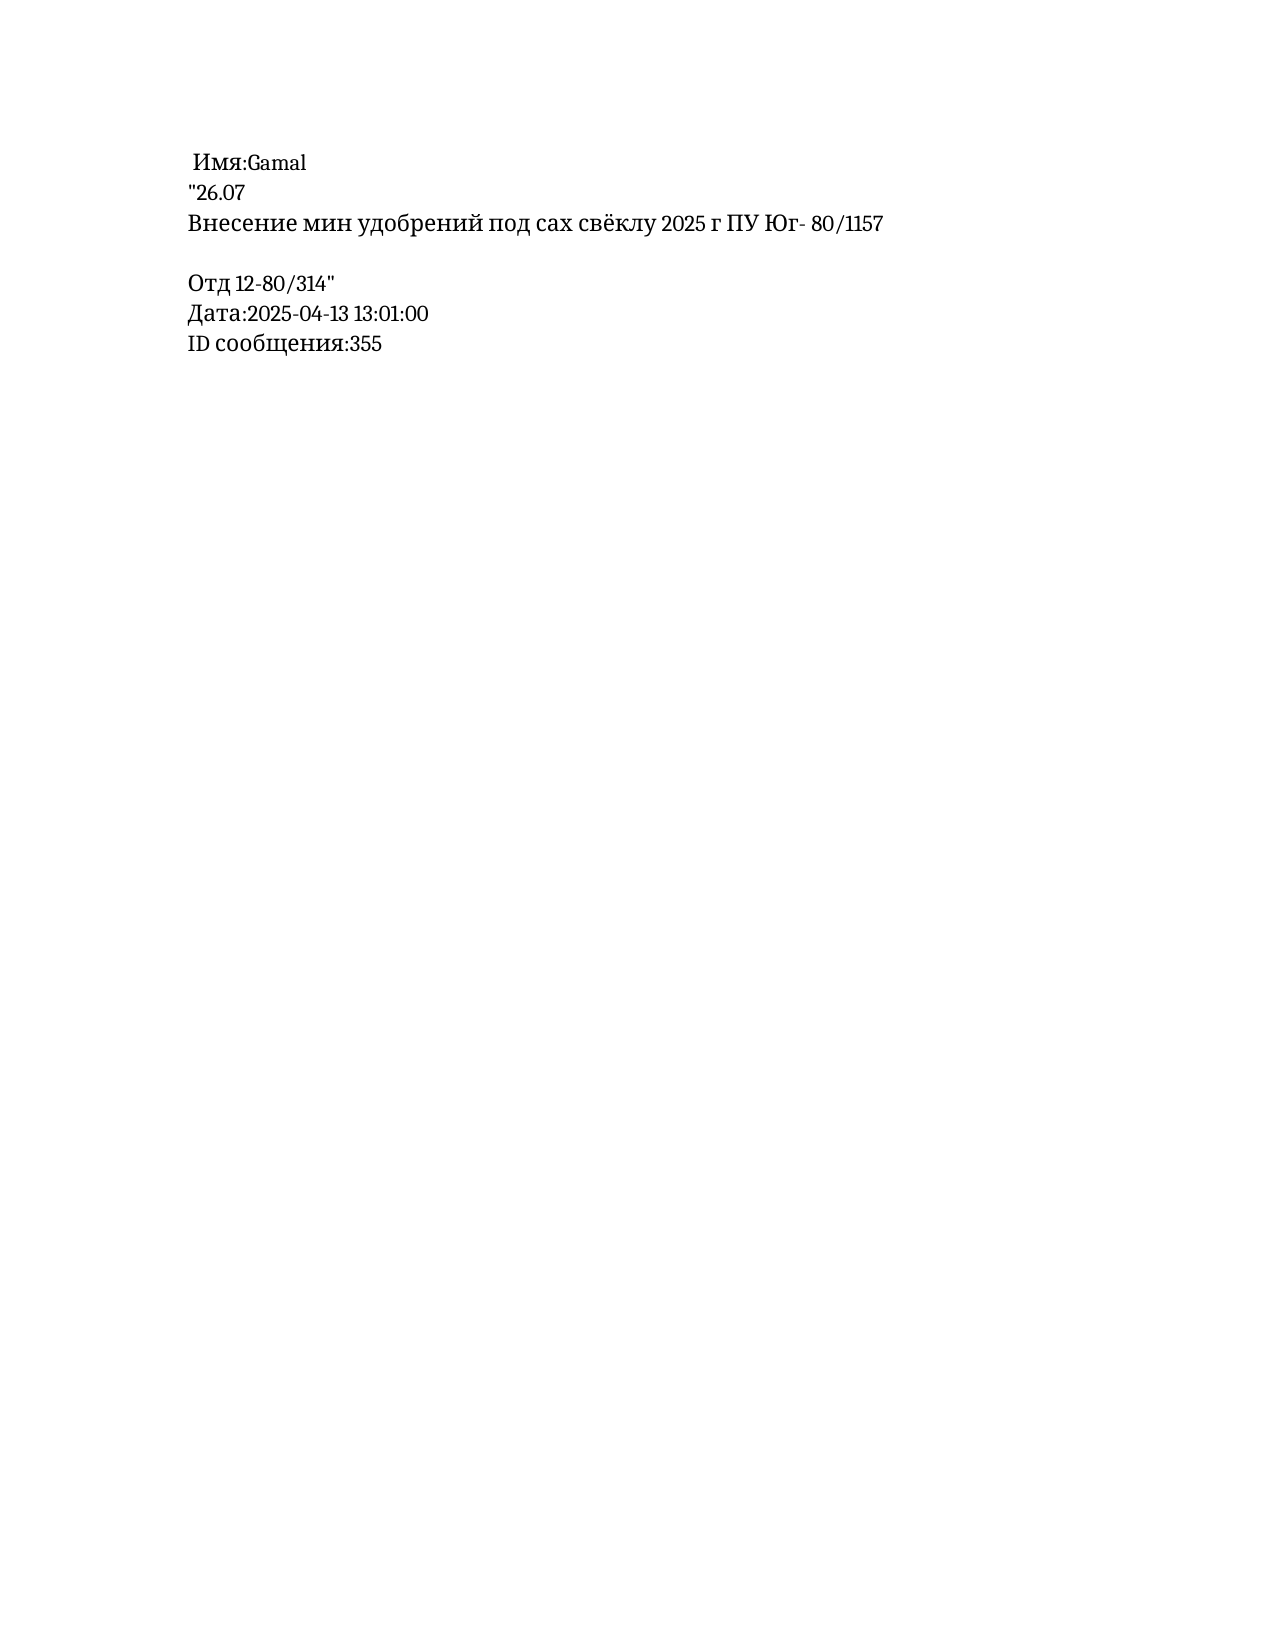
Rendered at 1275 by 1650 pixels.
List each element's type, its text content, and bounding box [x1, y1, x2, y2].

text Имя:Gamal "26.07 Внесение мин удобрений под сах свёклу 2025 г ПУ Юг- 80/1157 Отд 12-80/314" Дата:2025-04-13 13:01:00 ID сообщения:355 [187, 150, 1087, 358]
